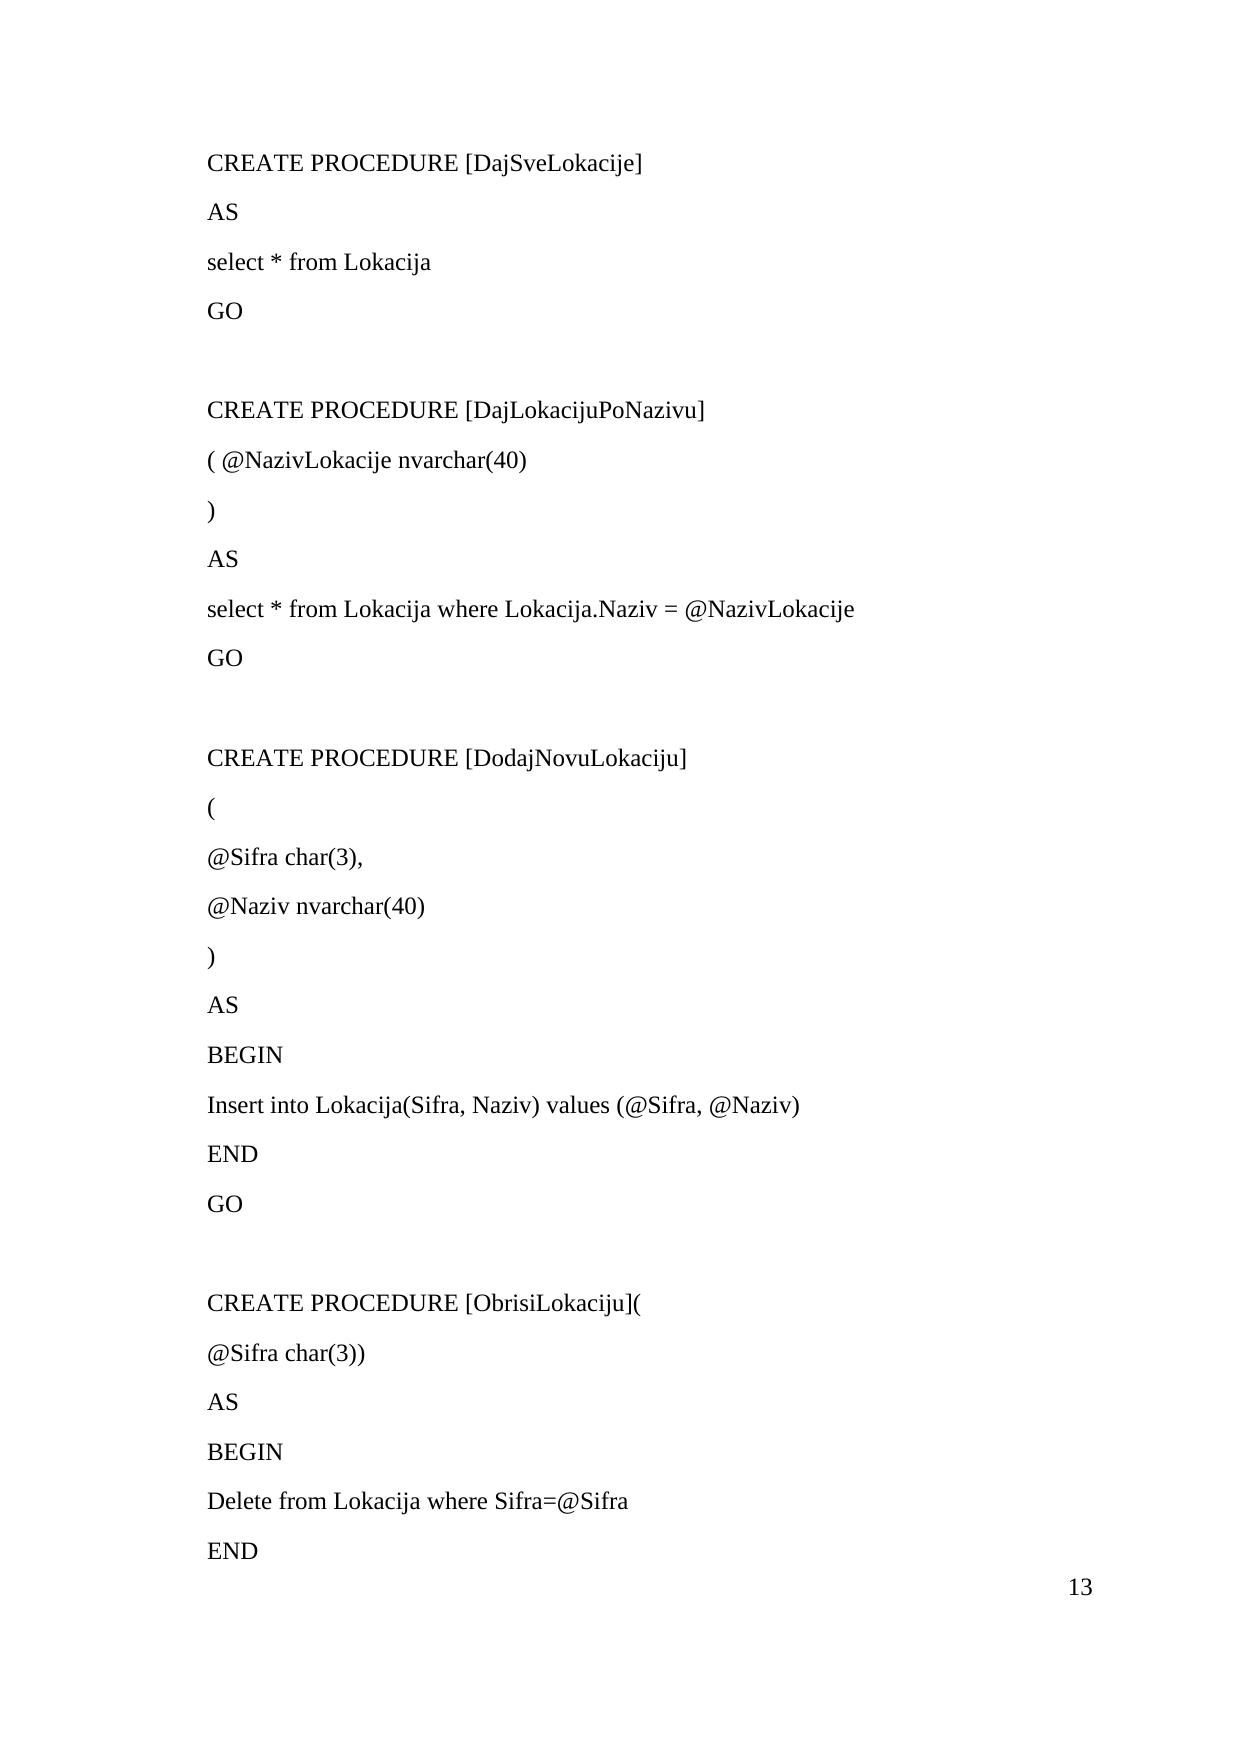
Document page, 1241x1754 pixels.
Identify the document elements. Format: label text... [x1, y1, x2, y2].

text CREATE PROCEDURE [ObrisiLokaciju]( [207, 1288, 1092, 1317]
text BEGIN [207, 1040, 1092, 1069]
text select * from Lokacija where Lokacija.Naziv = @NazivLokacije [207, 594, 1092, 623]
text AS [207, 544, 1092, 573]
text AS [207, 991, 1092, 1019]
text ( @NazivLokacije nvarchar(40) [207, 445, 1092, 474]
text ) [207, 495, 1092, 523]
text Insert into Lokacija(Sifra, Naziv) values (@Sifra, @Naziv) [207, 1090, 1092, 1118]
text CREATE PROCEDURE [DajSveLokacije] [207, 148, 1092, 176]
text BEGIN [207, 1437, 1092, 1466]
text ) [207, 941, 1092, 970]
text select * from Lokacija [207, 247, 1092, 276]
text CREATE PROCEDURE [DajLokacijuPoNazivu] [207, 396, 1092, 424]
text @Naziv nvarchar(40) [207, 891, 1092, 920]
text END [207, 1139, 1092, 1168]
text AS [207, 1387, 1092, 1416]
text GO [207, 643, 1092, 672]
text AS [207, 197, 1092, 226]
text END [207, 1536, 1092, 1565]
text Delete from Lokacija where Sifra=@Sifra [207, 1486, 1092, 1515]
text @Sifra char(3)) [207, 1338, 1092, 1366]
text CREATE PROCEDURE [DodajNovuLokaciju] [207, 743, 1092, 771]
text GO [207, 296, 1092, 325]
text ( [207, 792, 1092, 821]
text GO [207, 1189, 1092, 1218]
text @Sifra char(3), [207, 842, 1092, 871]
